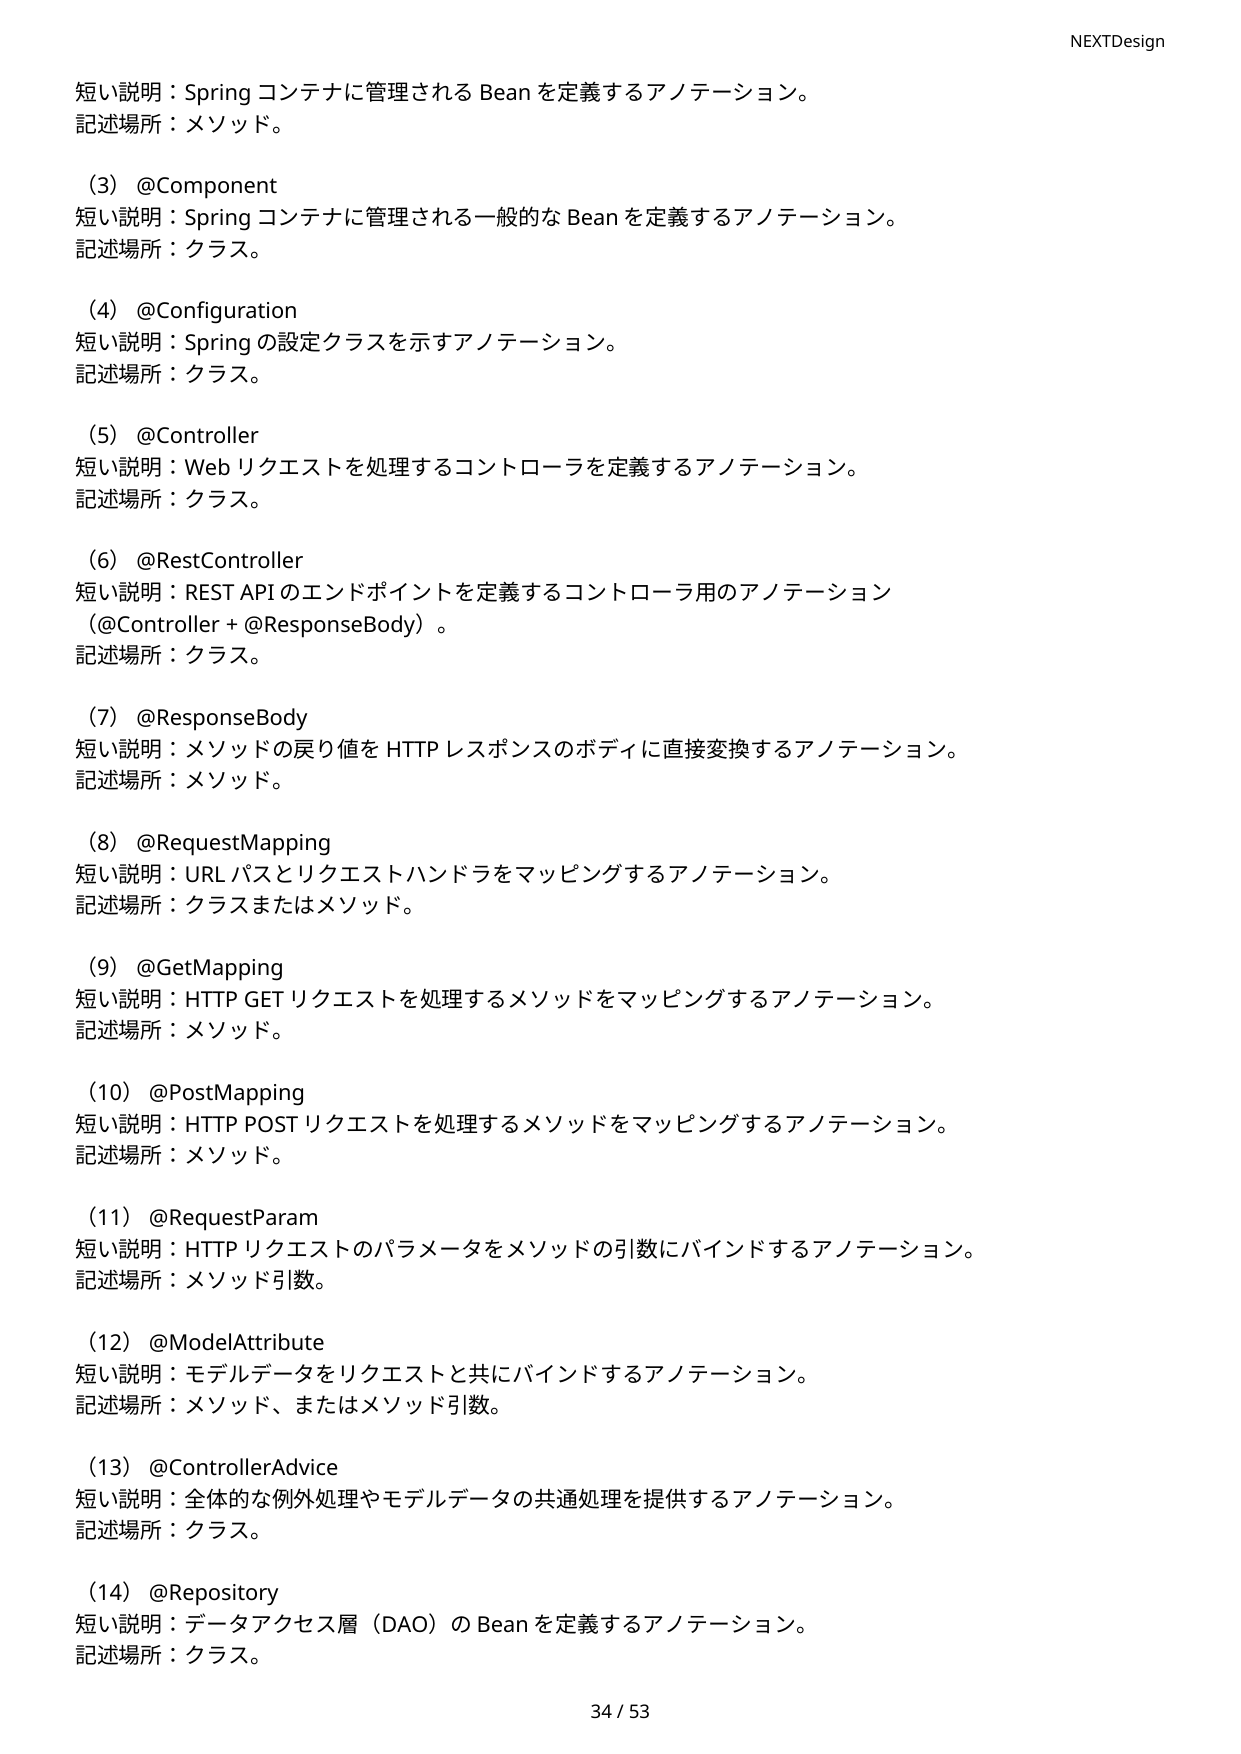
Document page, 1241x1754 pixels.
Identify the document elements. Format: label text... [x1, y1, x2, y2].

text 短い説明：データアクセス層（DAO）のBeanを定義するアノテーション。 [75, 1607, 1165, 1638]
text 記述場所：クラスまたはメソッド。 [75, 888, 1165, 920]
text 短い説明：HTTP POSTリクエストを処理するメソッドをマッピングするアノテーション。 [75, 1107, 1165, 1138]
text 記述場所：メソッド引数。 [75, 1263, 1165, 1295]
text 短い説明：Webリクエストを処理するコントローラを定義するアノテーション。 [75, 450, 1165, 482]
text 記述場所：クラス。 [75, 1638, 1165, 1670]
subtitle @ModelAttribute [75, 1325, 1165, 1357]
text 短い説明：Springコンテナに管理されるBeanを定義するアノテーション。 [75, 75, 1165, 107]
text 記述場所：クラス。 [75, 638, 1165, 670]
text 短い説明：Springの設定クラスを示すアノテーション。 [75, 325, 1165, 357]
subtitle @Repository [75, 1575, 1165, 1607]
text 短い説明：Springコンテナに管理される一般的なBeanを定義するアノテーション。 [75, 200, 1165, 232]
subtitle @Controller [75, 418, 1165, 450]
subtitle @ControllerAdvice [75, 1450, 1165, 1482]
subtitle @Configuration [75, 293, 1165, 325]
text （@Controller + @ResponseBody）。 [75, 607, 1165, 638]
subtitle @Component [75, 168, 1165, 200]
text 短い説明：メソッドの戻り値をHTTPレスポンスのボディに直接変換するアノテーション。 [75, 732, 1165, 763]
text 記述場所：クラス。 [75, 482, 1165, 513]
subtitle @RequestParam [75, 1200, 1165, 1232]
subtitle @RequestMapping [75, 825, 1165, 857]
text 短い説明：全体的な例外処理やモデルデータの共通処理を提供するアノテーション。 [75, 1482, 1165, 1513]
text 記述場所：メソッド。 [75, 107, 1165, 138]
text 記述場所：クラス。 [75, 1513, 1165, 1545]
text 短い説明：HTTPリクエストのパラメータをメソッドの引数にバインドするアノテーション。 [75, 1232, 1165, 1263]
text 記述場所：クラス。 [75, 357, 1165, 388]
text 短い説明：URLパスとリクエストハンドラをマッピングするアノテーション。 [75, 857, 1165, 888]
text 記述場所：クラス。 [75, 232, 1165, 263]
text 記述場所：メソッド。 [75, 1013, 1165, 1045]
text 記述場所：メソッド、またはメソッド引数。 [75, 1388, 1165, 1420]
text 短い説明：モデルデータをリクエストと共にバインドするアノテーション。 [75, 1357, 1165, 1388]
subtitle @GetMapping [75, 950, 1165, 982]
subtitle @PostMapping [75, 1075, 1165, 1107]
text 記述場所：メソッド。 [75, 1138, 1165, 1170]
text 短い説明：REST APIのエンドポイントを定義するコントローラ用のアノテーション [75, 575, 1165, 607]
text 短い説明：HTTP GETリクエストを処理するメソッドをマッピングするアノテーション。 [75, 982, 1165, 1013]
subtitle @ResponseBody [75, 700, 1165, 732]
text 記述場所：メソッド。 [75, 763, 1165, 795]
subtitle @RestController [75, 543, 1165, 575]
